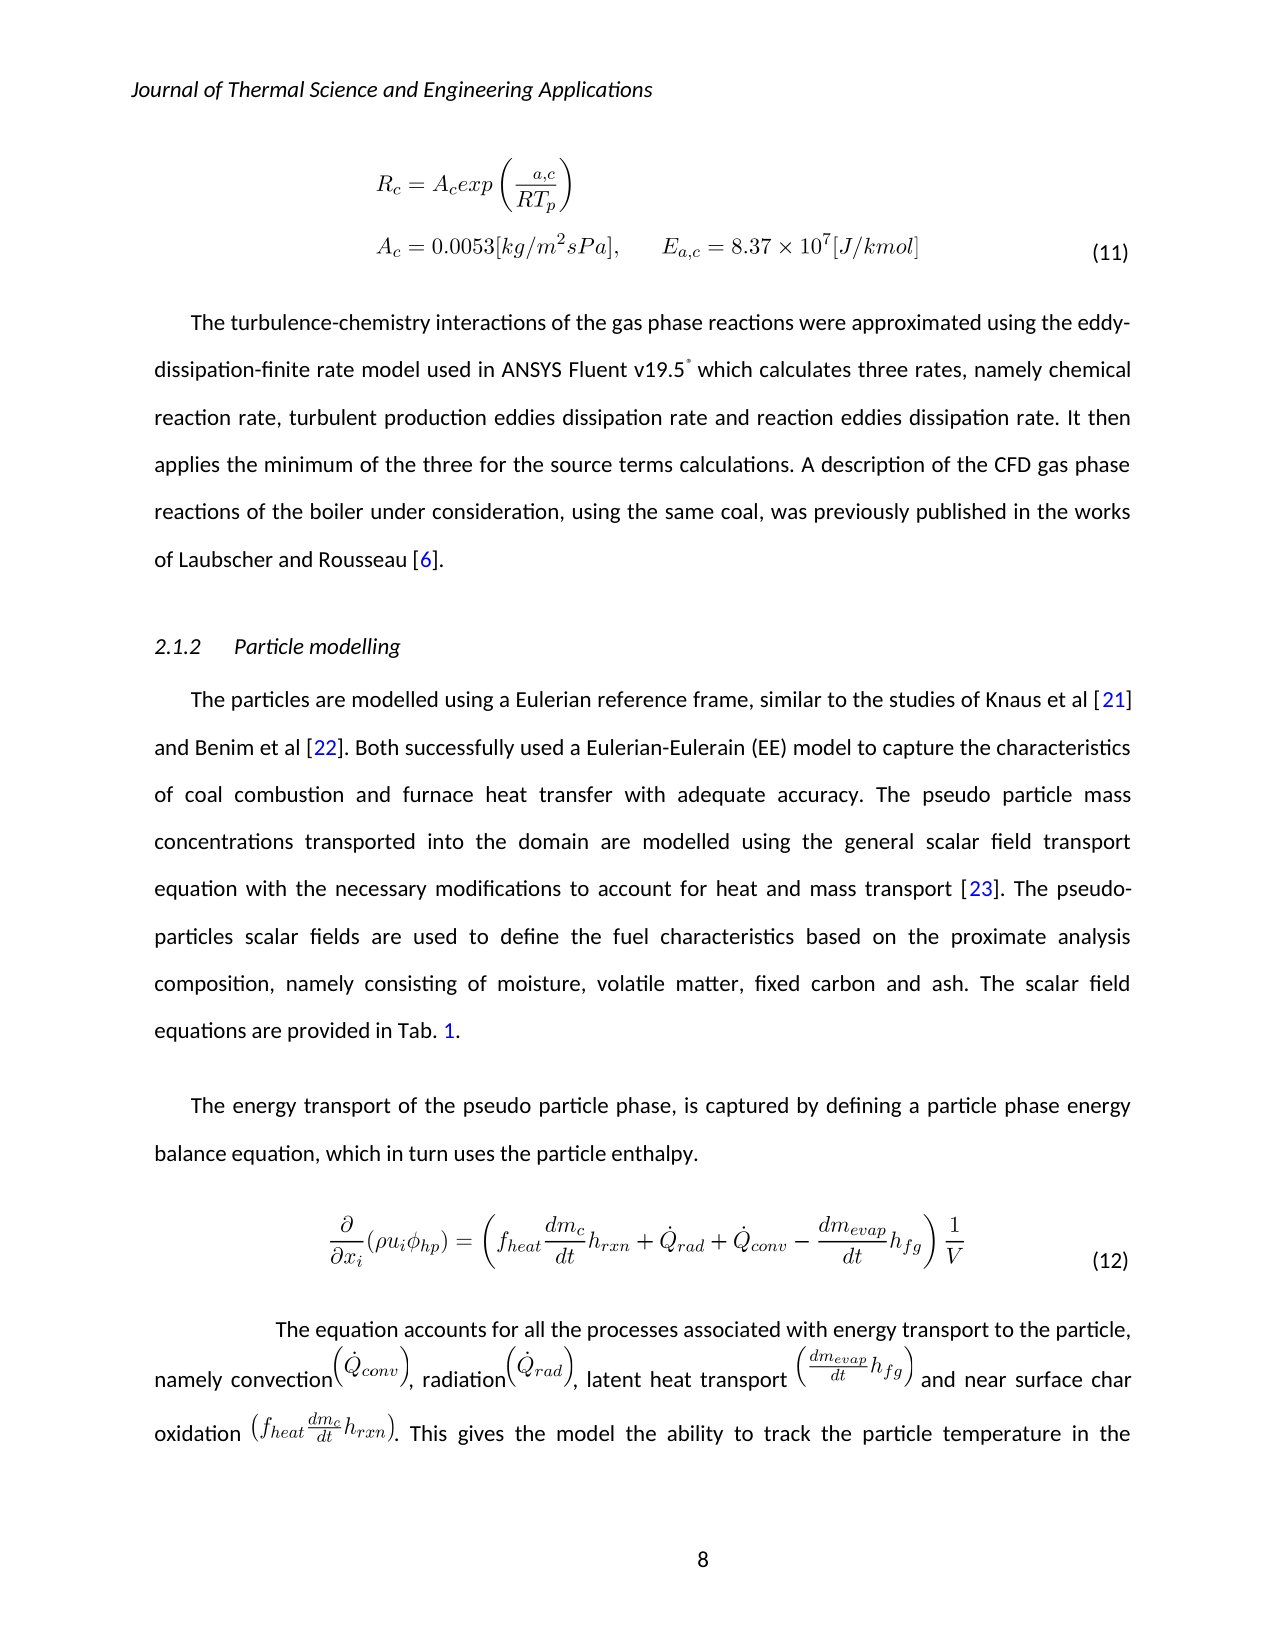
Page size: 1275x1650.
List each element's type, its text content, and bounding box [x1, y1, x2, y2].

text The energy transport of the pseudo particle phase, is captured by defining a particle phase energy balance equation, which in turn uses the particle enthalpy. [154, 1091, 1132, 1167]
picture [251, 1412, 394, 1442]
text The turbulence-chemistry interactions of the gas phase reactions were approximated using the eddy-dissipation-finite rate model used in ANSYS Fluent v19.5® which calculates three rates, namely chemical reaction rate, turbulent production eddies dissipation rate and reaction eddies dissipation rate. It then applies the minimum of the three for the source terms calculations. A description of the CFD gas phase reactions of the boiler under consideration, using the same coal, was previously published in the works of Laubscher and Rousseau [6]. [154, 308, 1132, 573]
picture [506, 1345, 573, 1387]
picture [333, 1345, 408, 1387]
text 2.1.2 Particle modelling [154, 632, 1237, 660]
text The particles are modelled using a Eulerian reference frame, similar to the studies of Knaus et al [21] and Benim et al [22]. Both successfully used a Eulerian-Eulerain (EE) model to capture the characteristics of coal combustion and furnace heat transfer with adequate accuracy. The pseudo particle mass concentrations transported into the domain are modelled using the general scalar field transport equation with the necessary modifications to account for heat and mass transport [23]. The pseudo-particles scalar fields are used to define the fuel characteristics based on the proximate analysis composition, namely consisting of moisture, volatile matter, fixed carbon and ash. The scalar field equations are provided in Tab. 1. [154, 685, 1132, 1044]
picture [796, 1345, 913, 1387]
text The equation accounts for all the processes associated with energy transport to the particle, [156, 1315, 1132, 1343]
picture [330, 1213, 964, 1269]
picture [375, 157, 918, 260]
